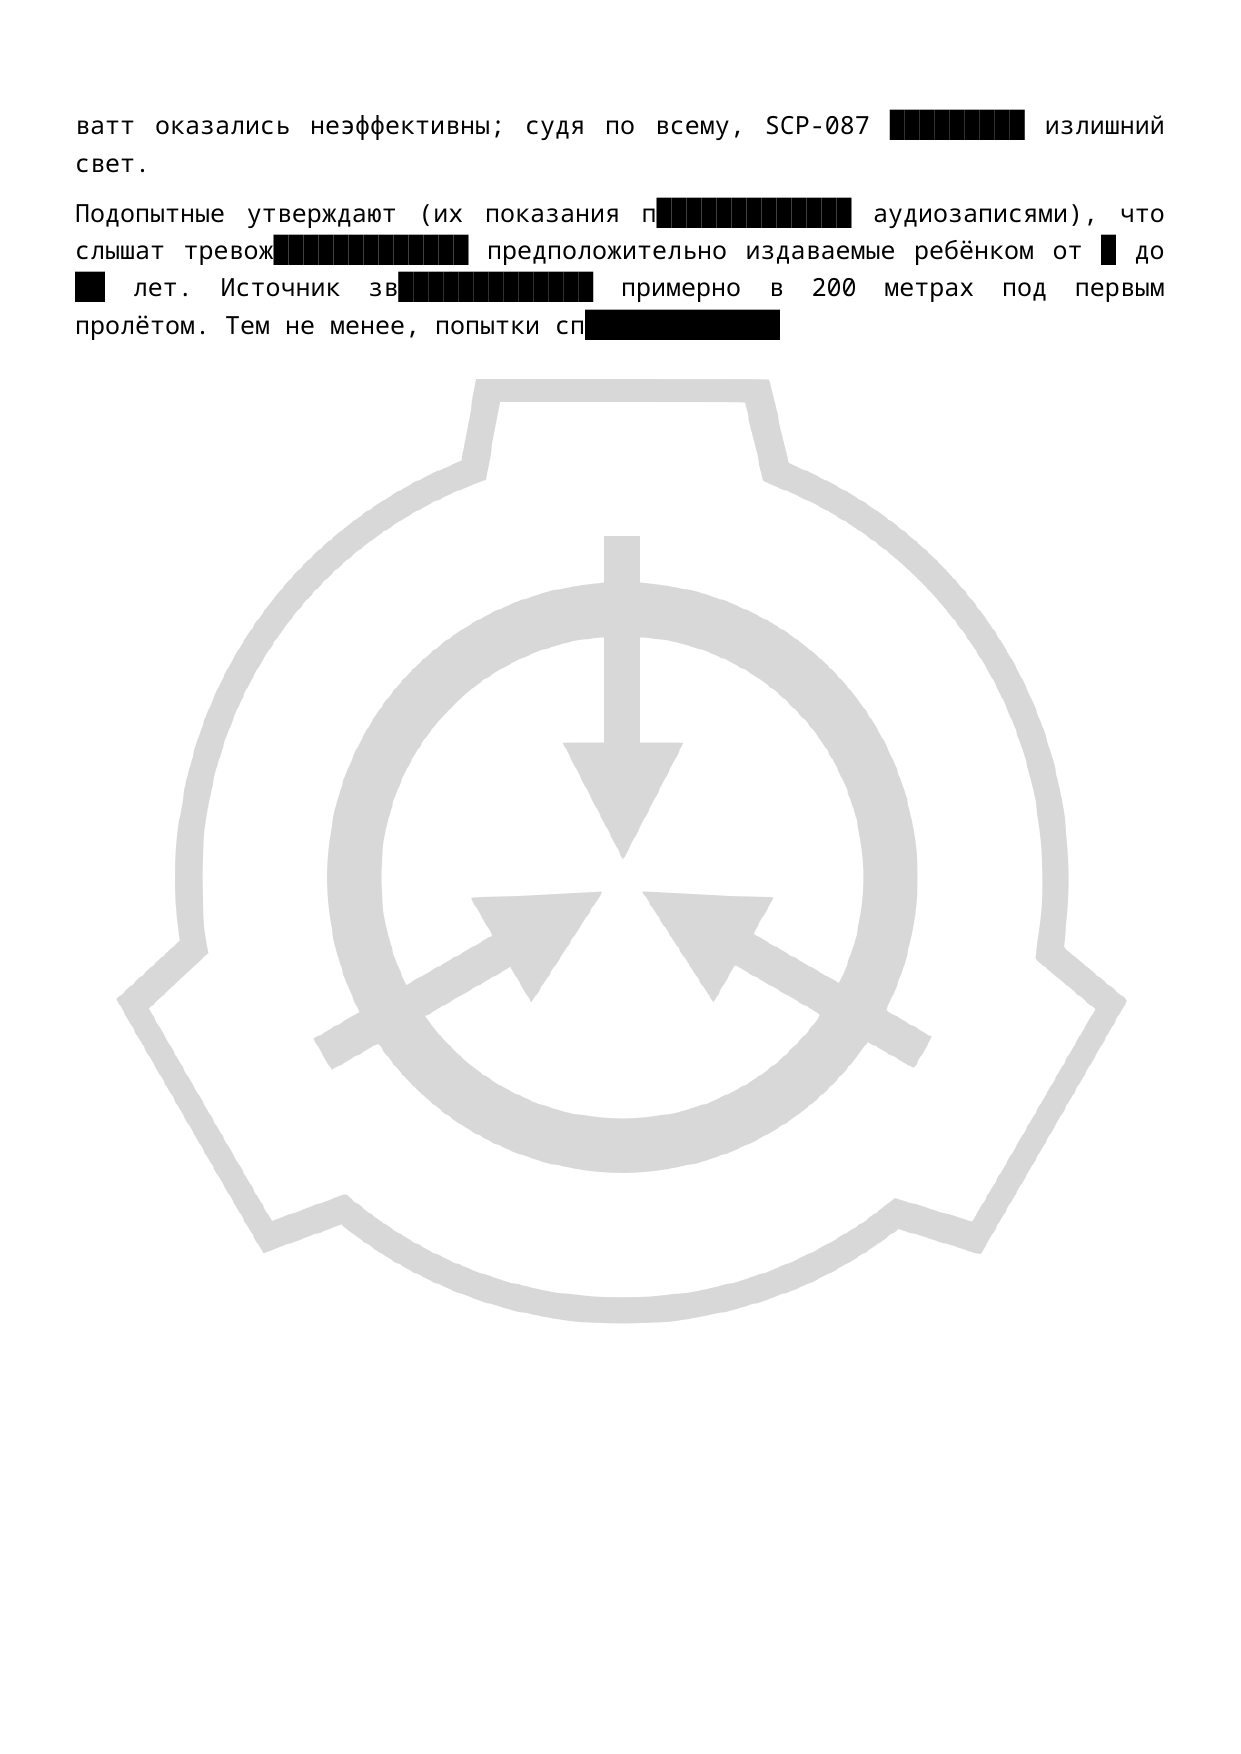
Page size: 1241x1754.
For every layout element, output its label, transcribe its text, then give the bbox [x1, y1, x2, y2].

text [75, 108, 1165, 179]
text Подопытные утверждают (их показания п█████████████ аудиозаписями), что слышат тревож█████████████ предположительно издаваемые ребёнком от █ до ██ лет. Источник зв█████████████ примерно в 200 метрах под первым пролётом. Тем не менее, попытки сп█████████████ [75, 195, 1165, 341]
